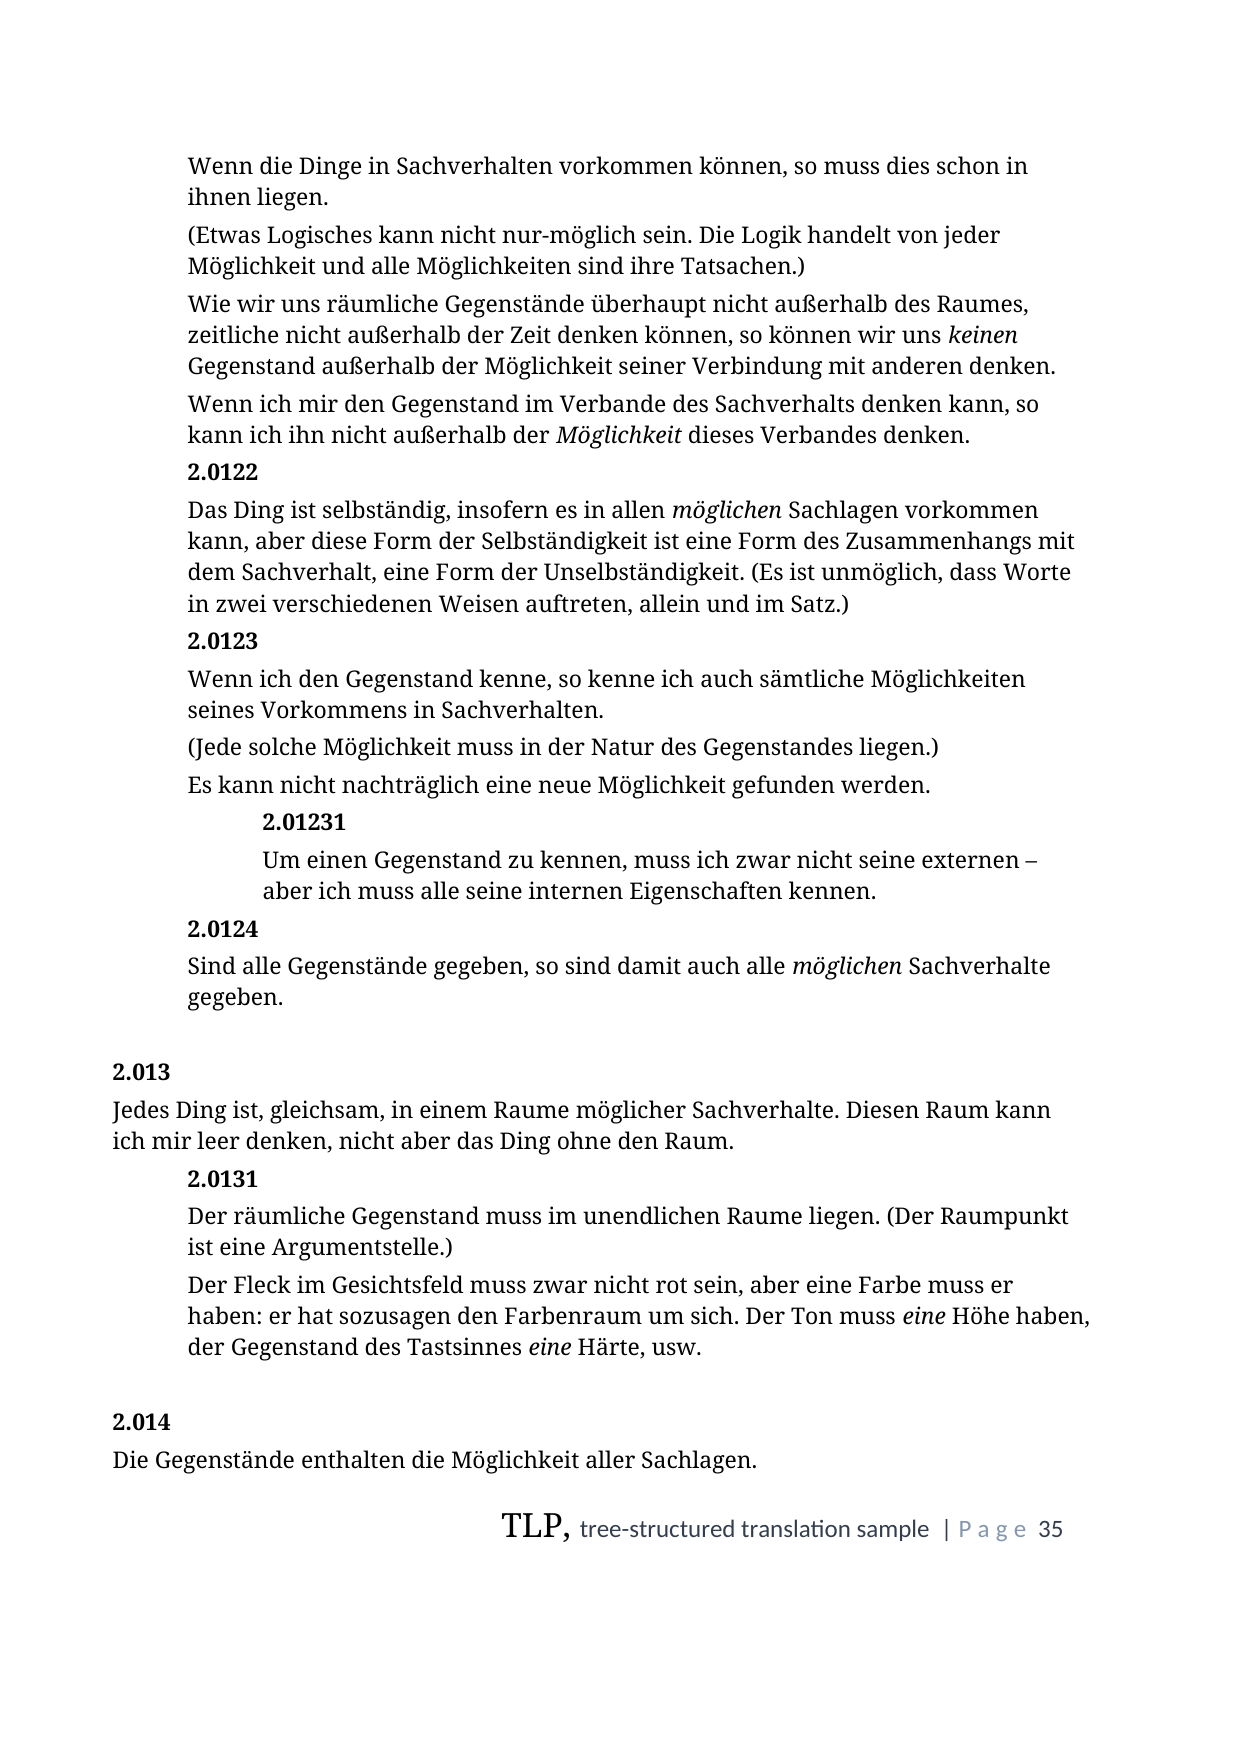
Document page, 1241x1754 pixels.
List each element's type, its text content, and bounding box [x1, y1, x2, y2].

text Es kann nicht nachträglich eine neue Möglichkeit gefunden werden. [187, 769, 1090, 800]
text Der räumliche Gegenstand muss im unendlichen Raume liegen. (Der Raumpunkt ist eine Argumentstelle.) [187, 1200, 1090, 1262]
text Um einen Gegenstand zu kennen, muss ich zwar nicht seine externen – aber ich muss alle seine internen Eigenschaften kennen. [262, 844, 1090, 906]
text 2.014 [112, 1406, 1090, 1437]
text Die Gegenstände enthalten die Möglichkeit aller Sachlagen. [112, 1444, 1090, 1475]
text 2.0122 [187, 456, 1090, 487]
text Wie wir uns räumliche Gegenstände überhaupt nicht außerhalb des Raumes, zeitliche nicht außerhalb der Zeit denken können, so können wir uns keinen Gegenstand außerhalb der Möglichkeit seiner Verbindung mit anderen denken. [187, 287, 1090, 381]
text Jedes Ding ist, gleichsam, in einem Raume möglicher Sachverhalte. Diesen Raum kann ich mir leer denken, nicht aber das Ding ohne den Raum. [112, 1094, 1090, 1156]
text Wenn die Dinge in Sachverhalten vorkommen können, so muss dies schon in ihnen liegen. [187, 150, 1090, 212]
text 2.0131 [187, 1162, 1090, 1194]
text Das Ding ist selbständig, insofern es in allen möglichen Sachlagen vorkommen kann, aber diese Form der Selbständigkeit ist eine Form des Zusammenhangs mit dem Sachverhalt, eine Form der Unselbständigkeit. (Es ist unmöglich, dass Worte in zwei verschiedenen Weisen auftreten, allein und im Satz.) [187, 494, 1090, 619]
text (Etwas Logisches kann nicht nur-möglich sein. Die Logik handelt von jeder Möglichkeit und alle Möglichkeiten sind ihre Tatsachen.) [187, 219, 1090, 281]
text 2.01231 [262, 806, 1090, 837]
text Wenn ich den Gegenstand kenne, so kenne ich auch sämtliche Möglichkeiten seines Vorkommens in Sachverhalten. [187, 662, 1090, 725]
text Der Fleck im Gesichtsfeld muss zwar nicht rot sein, aber eine Farbe muss er haben: er hat sozusagen den Farbenraum um sich. Der Ton muss eine Höhe haben, der Gegenstand des Tastsinnes eine Härte, usw. [187, 1269, 1090, 1362]
text Wenn ich mir den Gegenstand im Verbande des Sachverhalts denken kann, so kann ich ihn nicht außerhalb der Möglichkeit dieses Verbandes denken. [187, 387, 1090, 450]
text Sind alle Gegenstände gegeben, so sind damit auch alle möglichen Sachverhalte gegeben. [187, 950, 1090, 1012]
text 2.013 [112, 1056, 1090, 1087]
text 2.0123 [187, 625, 1090, 656]
text (Jede solche Möglichkeit muss in der Natur des Gegenstandes liegen.) [187, 731, 1090, 762]
text 2.0124 [187, 912, 1090, 944]
